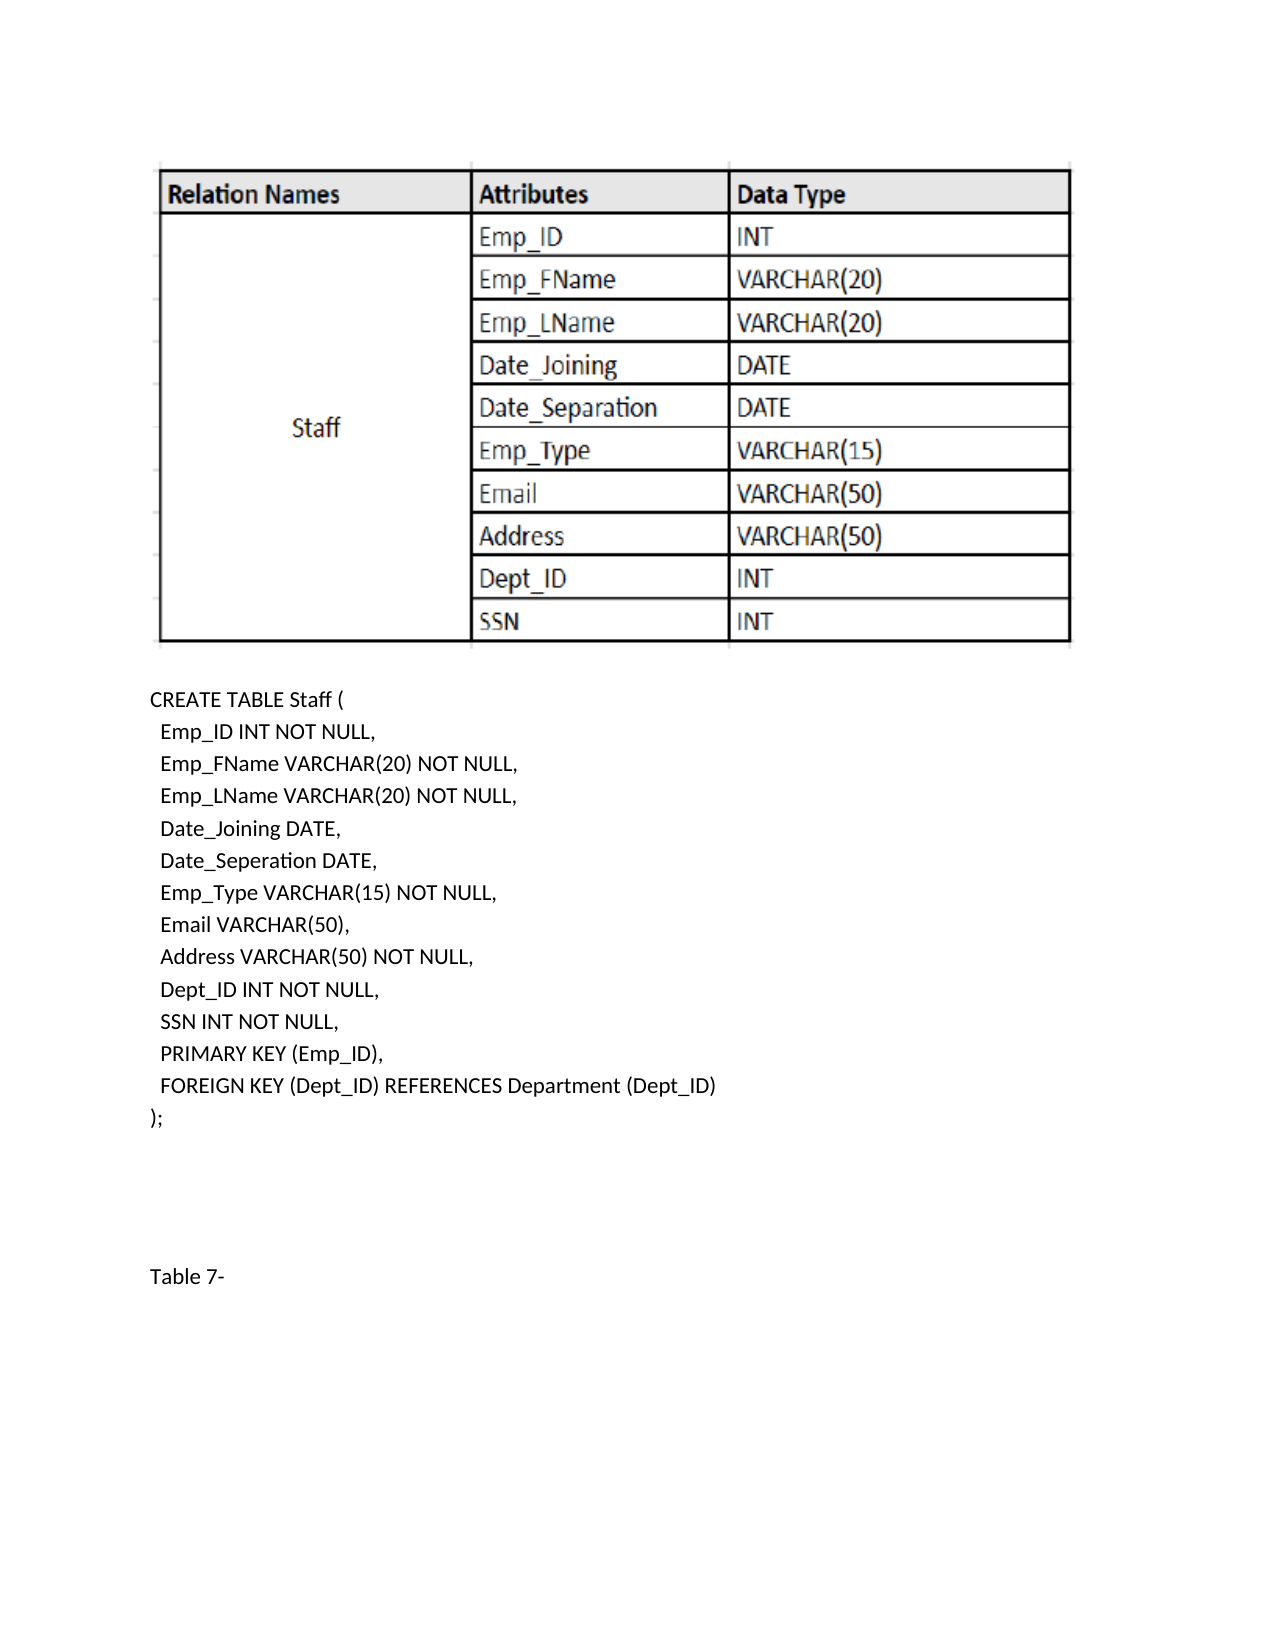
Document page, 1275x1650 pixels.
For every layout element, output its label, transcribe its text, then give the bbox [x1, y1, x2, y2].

text CREATE TABLE Staff ( Emp_ID INT NOT NULL, Emp_FName VARCHAR(20) NOT NULL, Emp_LName VARCHAR(20) NOT NULL, Date_Joining DATE, Date_Seperation DATE, Emp_Type VARCHAR(15) NOT NULL, Email VARCHAR(50), Address VARCHAR(50) NOT NULL, Dept_ID INT NOT NULL, SSN INT NOT NULL, PRIMARY KEY (Emp_ID), FOREIGN KEY (Dept_ID) REFERENCES Department (Dept_ID) ); [150, 685, 1125, 1131]
picture [150, 150, 1084, 660]
text Table 7- [150, 1262, 1125, 1291]
